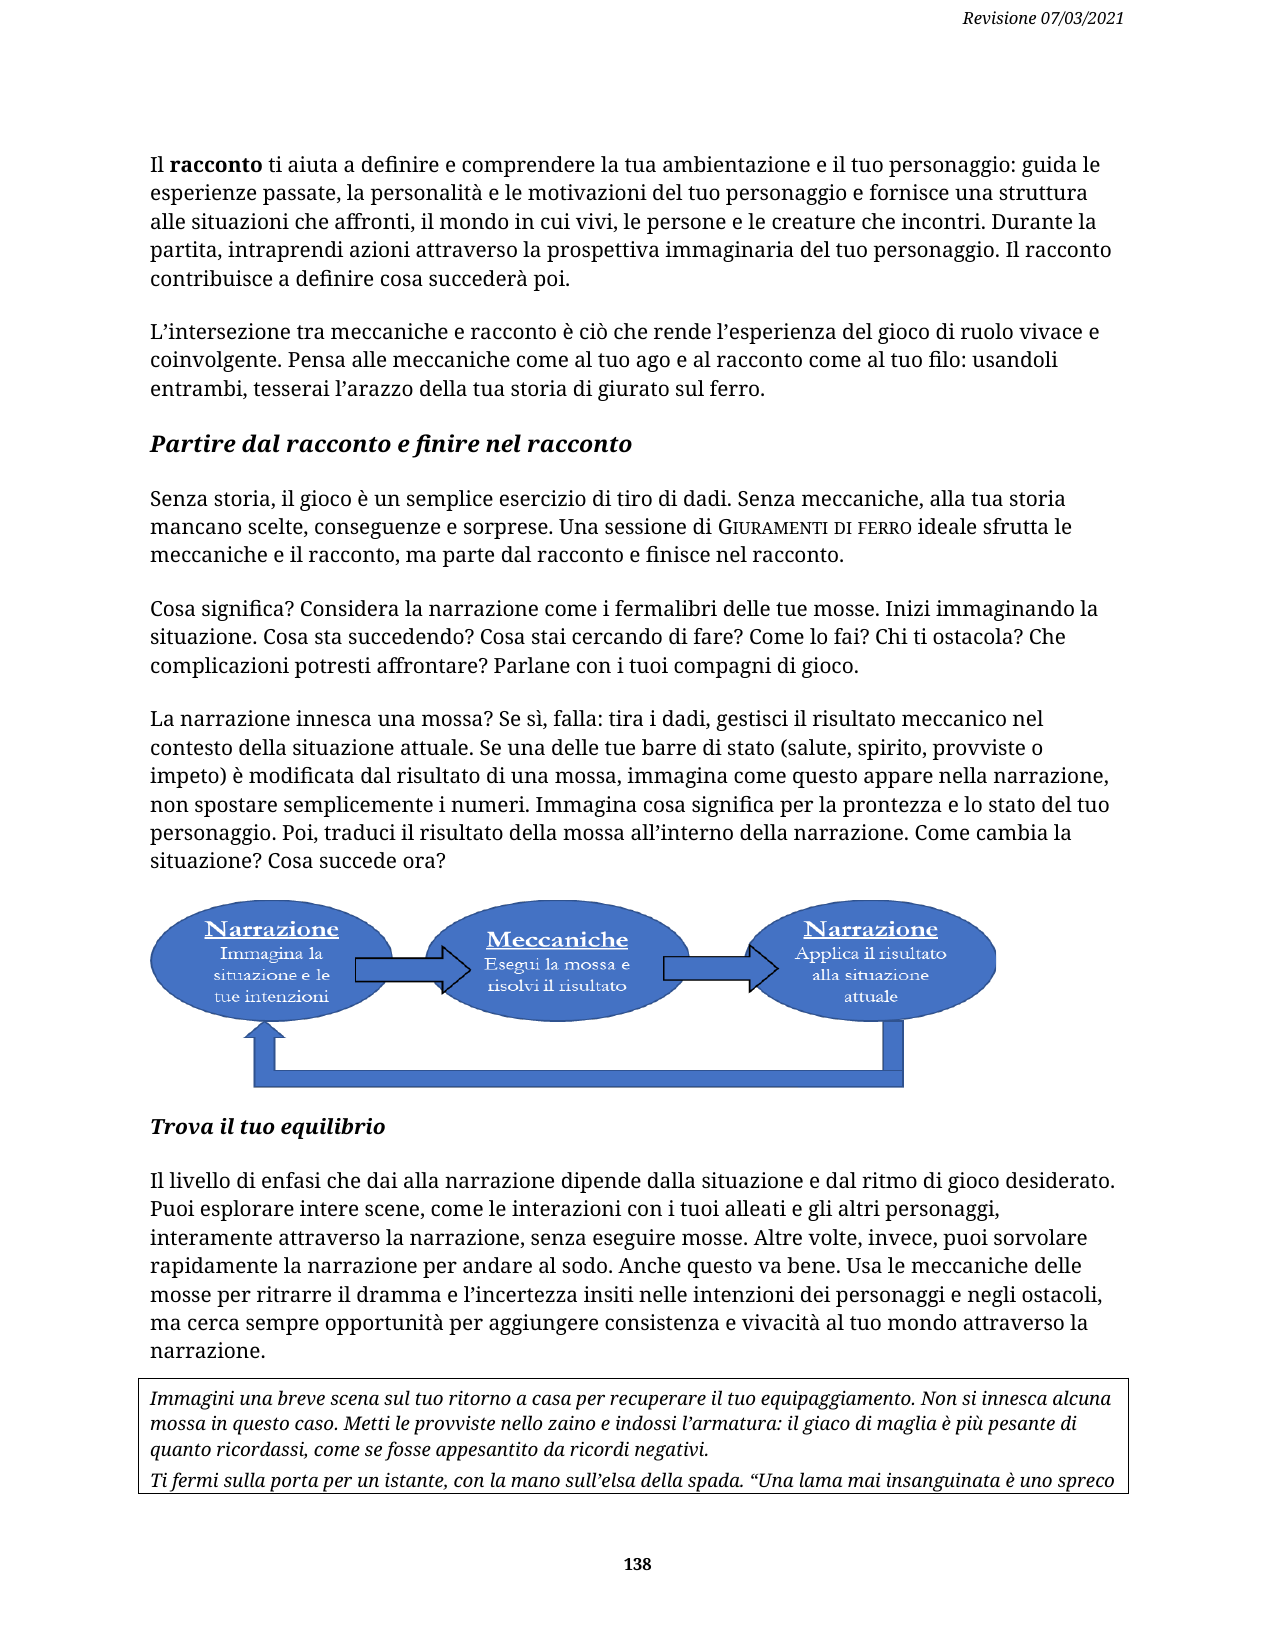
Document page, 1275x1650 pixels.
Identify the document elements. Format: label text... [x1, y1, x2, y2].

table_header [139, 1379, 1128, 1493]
text L’intersezione tra meccaniche e racconto è ciò che rende l’esperienza del gioco di ruolo vivace e coinvolgente. Pensa alle meccaniche come al tuo ago e al racconto come al tuo filo: usandoli entrambi, tesserai l’arazzo della tua storia di giurato sul ferro. [150, 317, 1125, 402]
text Cosa significa? Considera la narrazione come i fermalibri delle tue mosse. Inizi immaginando la situazione. Cosa sta succedendo? Cosa stai cercando di fare? Come lo fai? Chi ti ostacola? Che complicazioni potresti affrontare? Parlane con i tuoi compagni di gioco. [150, 594, 1125, 679]
text La narrazione innesca una mossa? Se sì, falla: tira i dadi, gestisci il risultato meccanico nel contesto della situazione attuale. Se una delle tue barre di stato (salute, spirito, provviste o impeto) è modificata dal risultato di una mossa, immagina come questo appare nella narrazione, non spostare semplicemente i numeri. Immagina cosa significa per la prontezza e lo stato del tuo personaggio. Poi, traduci il risultato della mossa all’interno della narrazione. Come cambia la situazione? Cosa succede ora? [150, 704, 1125, 875]
subtitle Partire dal racconto e finire nel racconto [150, 427, 1125, 459]
text Il racconto ti aiuta a definire e comprendere la tua ambientazione e il tuo personaggio: guida le esperienze passate, la personalità e le motivazioni del tuo personaggio e fornisce una struttura alle situazioni che affronti, il mondo in cui vivi, le persone e le creature che incontri. Durante la partita, intraprendi azioni attraverso la prospettiva immaginaria del tuo personaggio. Il racconto contribuisce a definire cosa succederà poi. [150, 150, 1125, 292]
picture [150, 900, 997, 1088]
text Senza storia, il gioco è un semplice esercizio di tiro di dadi. Senza meccaniche, alla tua storia mancano scelte, conseguenze e sorprese. Una sessione di Giuramenti di ferro ideale sfrutta le meccaniche e il racconto, ma parte dal racconto e finisce nel racconto. [150, 484, 1125, 569]
subtitle Trova il tuo equilibrio [150, 1112, 1125, 1141]
text Il livello di enfasi che dai alla narrazione dipende dalla situazione e dal ritmo di gioco desiderato. Puoi esplorare intere scene, come le interazioni con i tuoi alleati e gli altri personaggi, interamente attraverso la narrazione, senza eseguire mosse. Altre volte, invece, puoi sorvolare rapidamente la narrazione per andare al sodo. Anche questo va bene. Usa le meccaniche delle mosse per ritrarre il dramma e l’incertezza insiti nelle intenzioni dei personaggi e negli ostacoli, ma cerca sempre opportunità per aggiungere consistenza e vivacità al tuo mondo attraverso la narrazione. [150, 1166, 1125, 1365]
